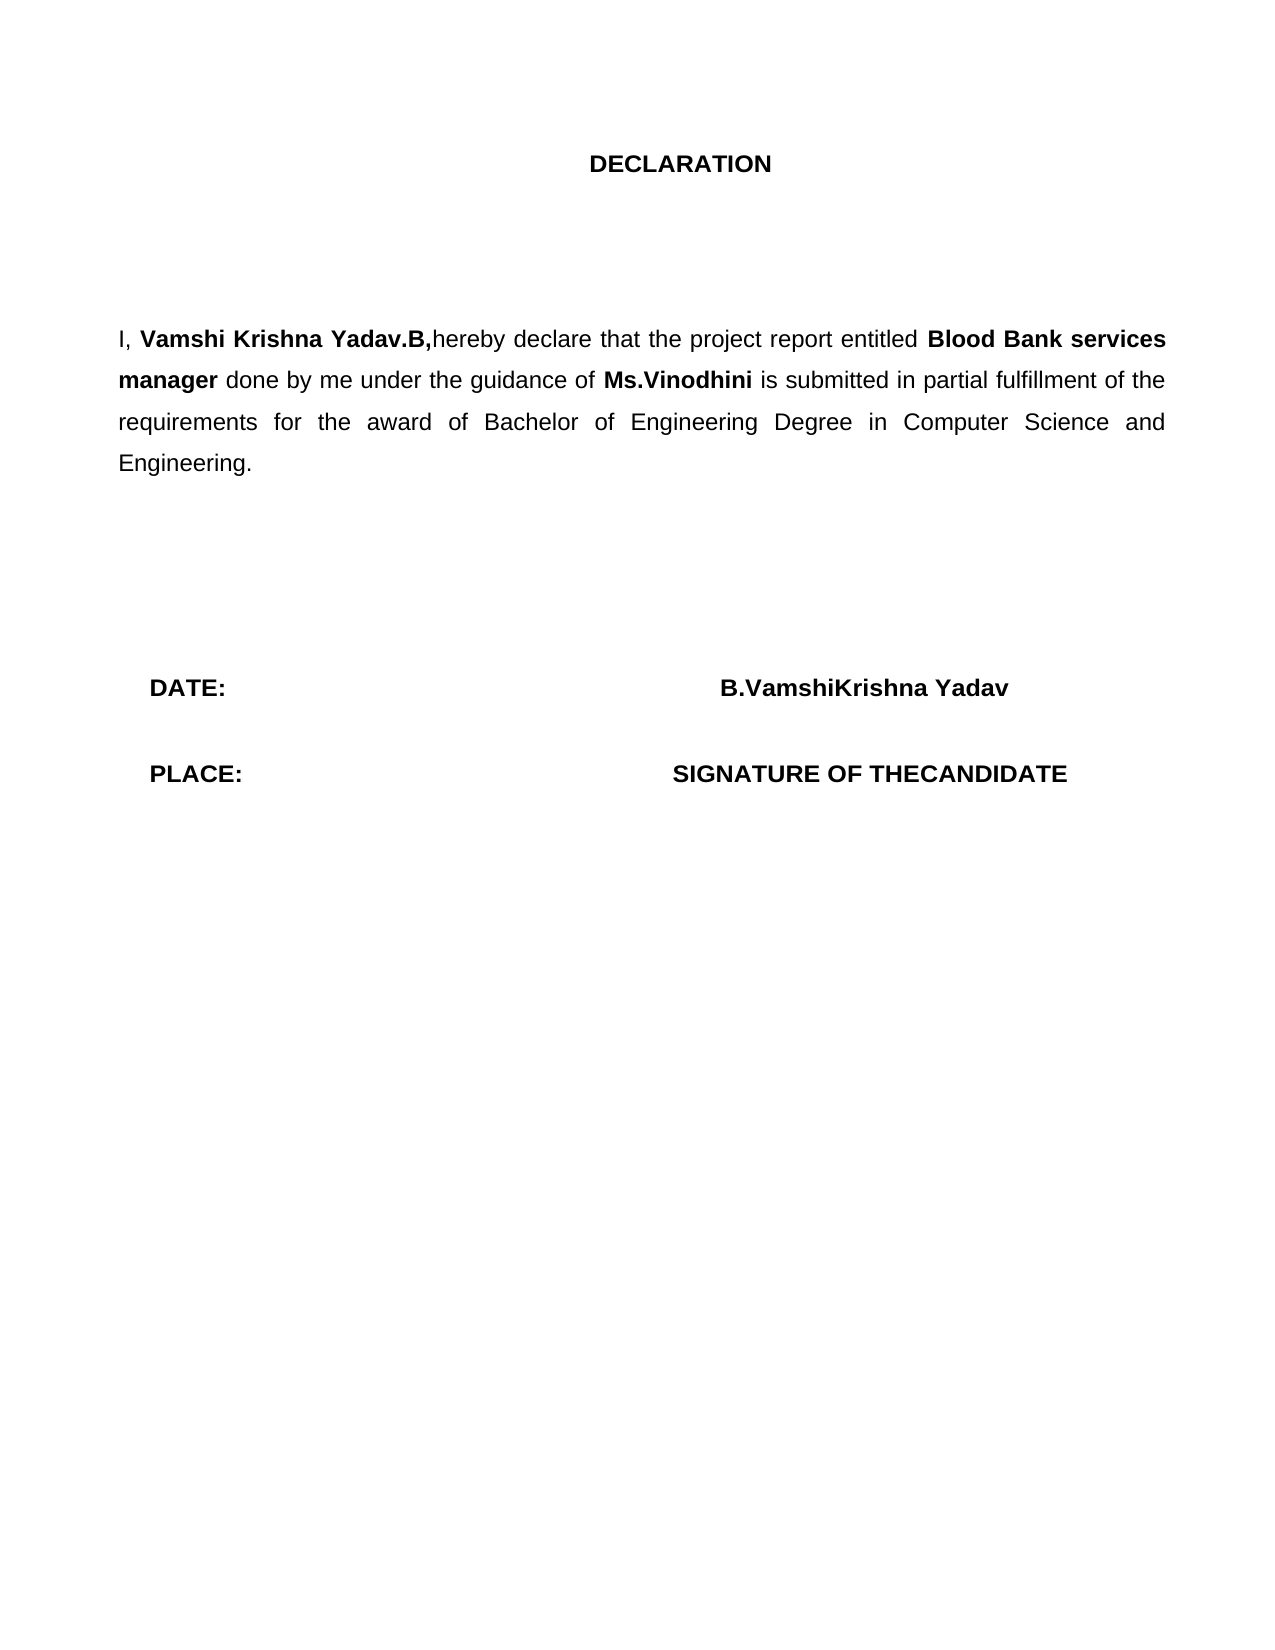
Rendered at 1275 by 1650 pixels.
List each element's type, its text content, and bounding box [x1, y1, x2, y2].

text DECLARATION [589, 150, 1167, 178]
subtitle DATE: B.VamshiKrishna Yadav [149, 674, 1167, 701]
text PLACE: SIGNATURE OF THECANDIDATE [149, 760, 1167, 788]
text I, Vamshi Krishna Yadav.B,hereby declare that the project report entitled Blood Bank services manager done by me under the guidance of Ms.Vinodhini is submitted in partial fulfillment of the requirements for the award of Bachelor of Engineering Degree in Computer Science and Engineering. [118, 325, 1167, 477]
